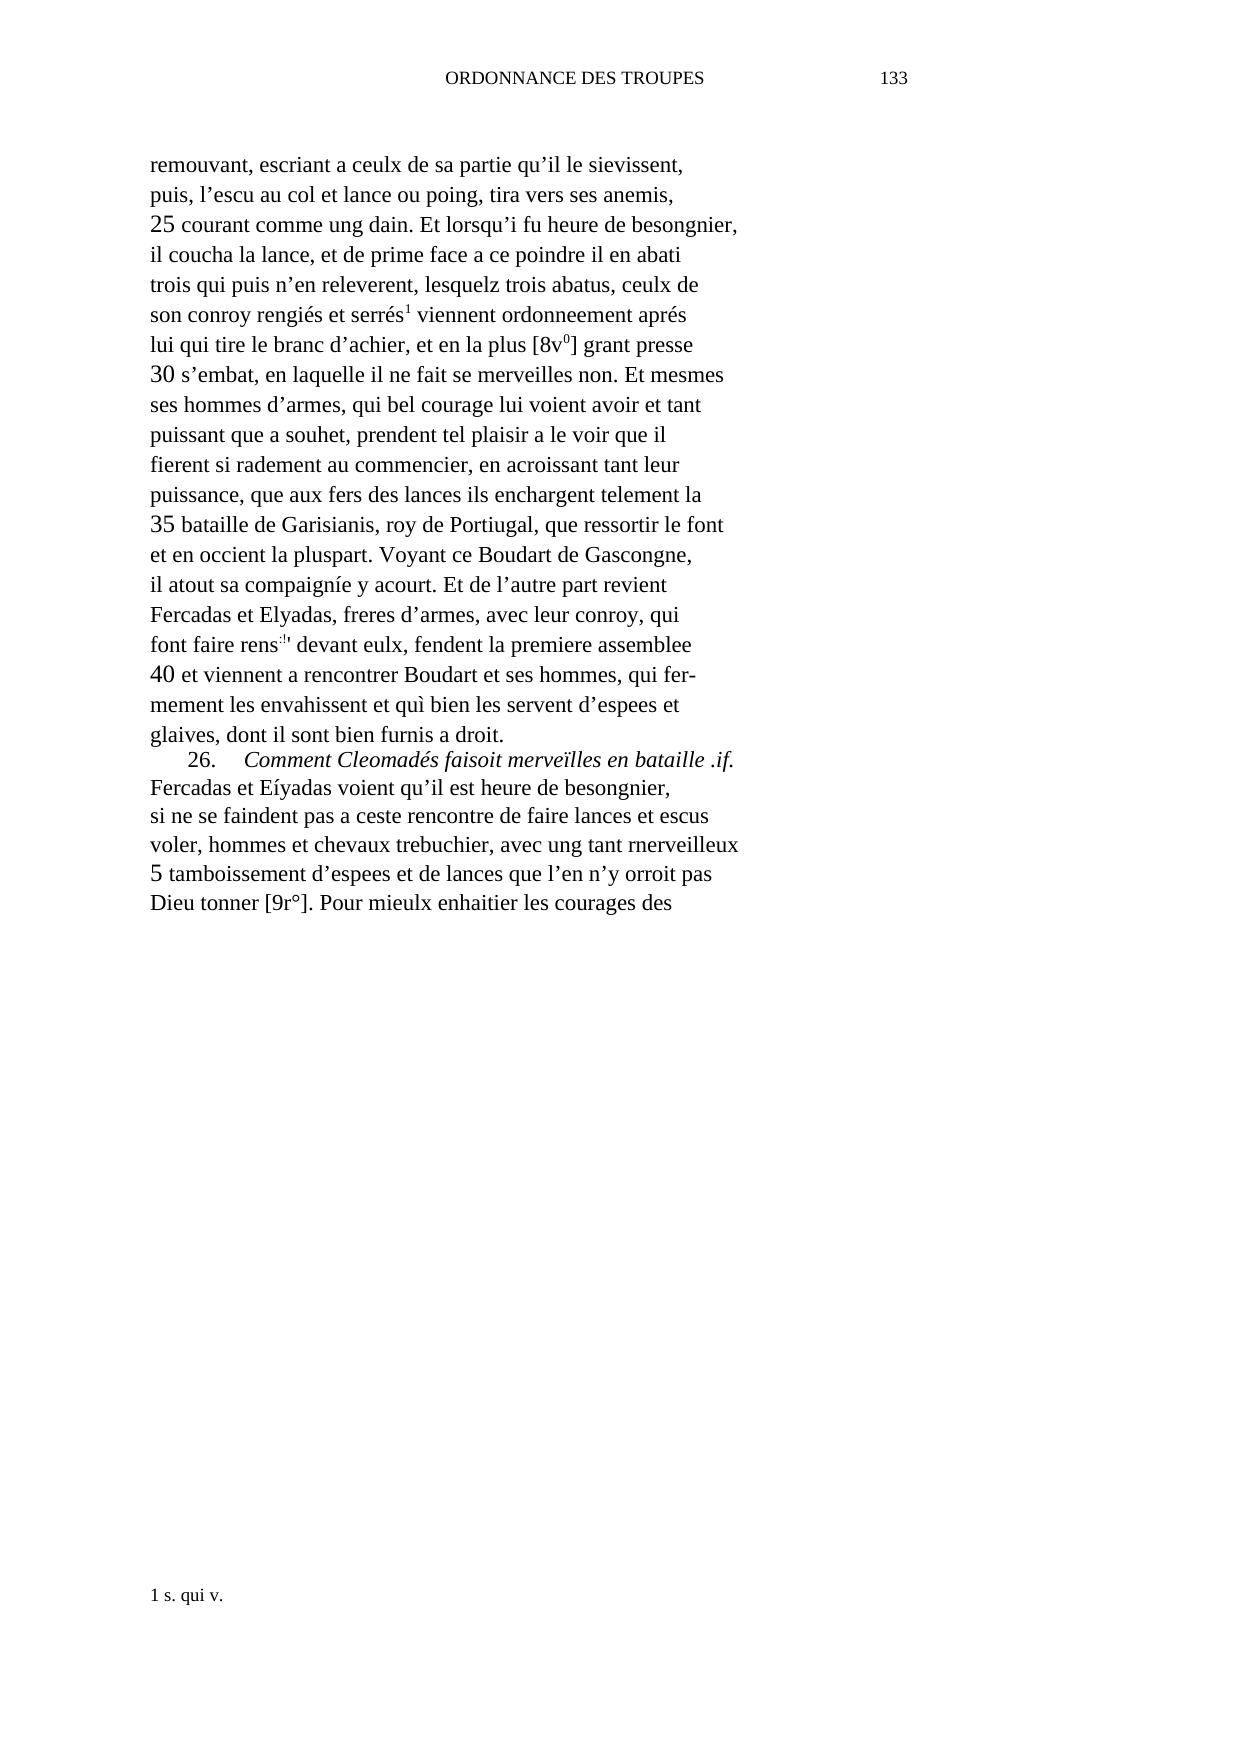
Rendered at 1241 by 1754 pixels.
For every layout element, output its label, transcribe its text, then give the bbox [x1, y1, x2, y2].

text Fercadas et Eíyadas voient qu’il est heure de besongnier, si ne se faindent pas a ceste rencontre de faire lances et escus voler, hommes et chevaux trebuchier, avec ung tant rnerveilleux 5 tamboissement d’espees et de lances que l’en n’y orroit pas Dieu tonner [9r°]. Pour mieulx enhaitier les courages des [150, 772, 1090, 917]
list Comment Cleomadés faisoit merveïlles en bataille .if. [150, 749, 1090, 772]
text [150, 149, 1090, 749]
